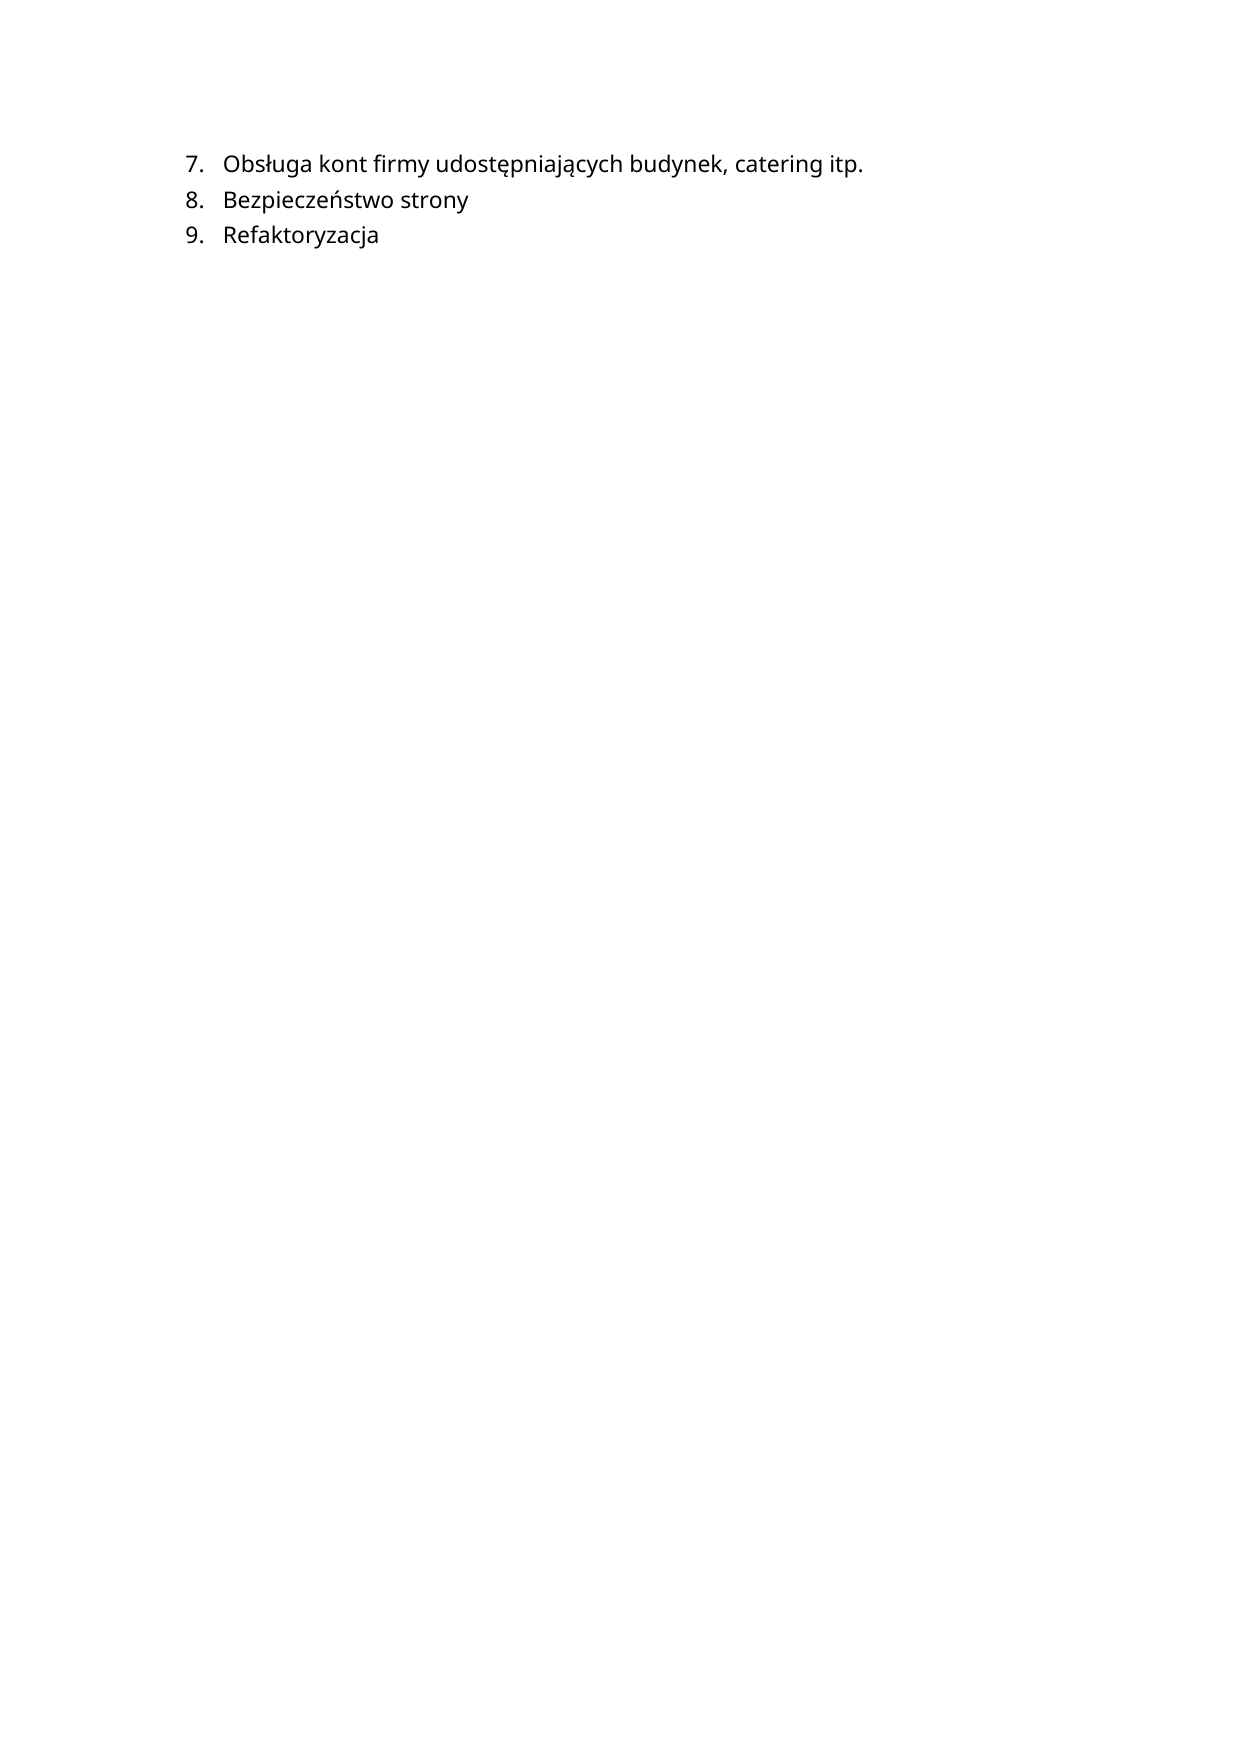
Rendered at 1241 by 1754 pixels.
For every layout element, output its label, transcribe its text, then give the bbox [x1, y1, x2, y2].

list Obsługa kont firmy udostępniających budynek, catering itp. [185, 148, 1093, 179]
list Refaktoryzacja [185, 219, 1093, 251]
list Bezpieczeństwo strony [185, 183, 1093, 215]
